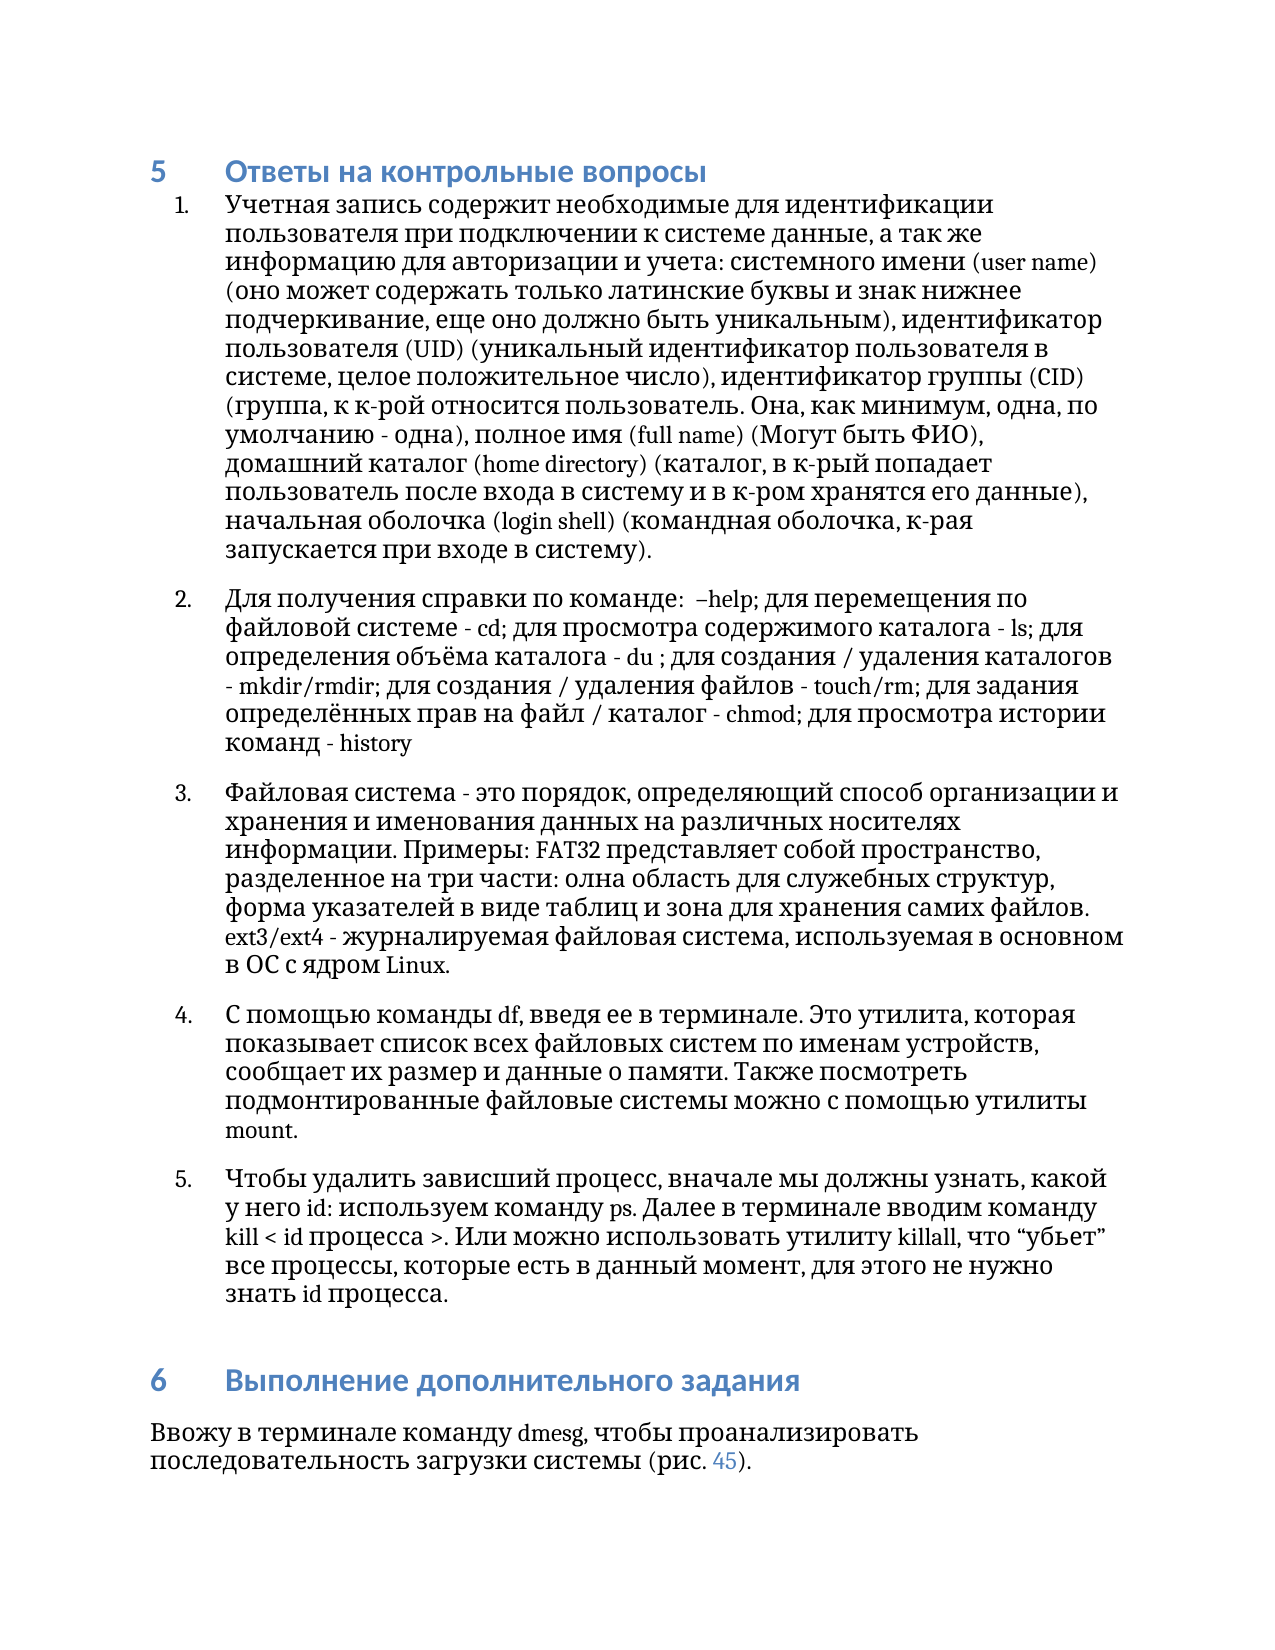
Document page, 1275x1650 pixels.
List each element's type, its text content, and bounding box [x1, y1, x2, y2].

list Чтобы удалить зависший процесс, вначале мы должны узнать, какой у него id: используем команду ps. Далее в терминале вводим команду kill < id процесса >. Или можно использовать утилиту killall, что “убьет” все процессы, которые есть в данный момент, для этого не нужно знать id процесса. [175, 1165, 1125, 1309]
list Учетная запись содержит необходимые для идентификации пользователя при подключении к системе данные, а так же информацию для авторизации и учета: системного имени (user name) (оно может содержать только латинские буквы и знак нижнее подчеркивание, еще оно должно быть уникальным), идентификатор пользователя (UID) (уникальный идентификатор пользователя в системе, целое положительное число), идентификатор группы (CID) (группа, к к-рой относится пользователь. Она, как минимум, одна, по умолчанию - одна), полное имя (full name) (Могут быть ФИО), домашний каталог (home directory) (каталог, в к-рый попадает пользователь после входа в систему и в к-ром хранятся его данные), начальная оболочка (login shell) (командная оболочка, к-рая запускается при входе в систему). [175, 191, 1125, 564]
text Ввожу в терминале команду dmesg, чтобы проанализировать последовательность загрузки системы (рис. 45). [150, 1418, 1125, 1476]
list Файловая система - это порядок, определяющий способ организации и хранения и именования данных на различных носителях информации. Примеры: FAT32 представляет собой пространство, разделенное на три части: олна область для служебных структур, форма указателей в виде таблиц и зона для хранения самих файлов. ext3/ext4 - журналируемая файловая система, используемая в основном в ОС с ядром Linux. [175, 779, 1125, 980]
list Для получения справки по команде: –help; для перемещения по файловой системе - cd; для просмотра содержимого каталога - ls; для определения объёма каталога - du ; для создания / удаления каталогов - mkdir/rmdir; для создания / удаления файлов - touch/rm; для задания определённых прав на файл / каталог - chmod; для просмотра истории команд - history [175, 585, 1125, 758]
subtitle 5 Ответы на контрольные вопросы [150, 150, 1125, 191]
list С помощью команды df, введя ее в терминале. Это утилита, которая показывает список всех файловых систем по именам устройств, сообщает их размер и данные о памяти. Также посмотреть подмонтированные файловые системы можно с помощью утилиты mount. [175, 1001, 1125, 1144]
subtitle 6 Выполнение дополнительного задания [150, 1359, 1125, 1400]
